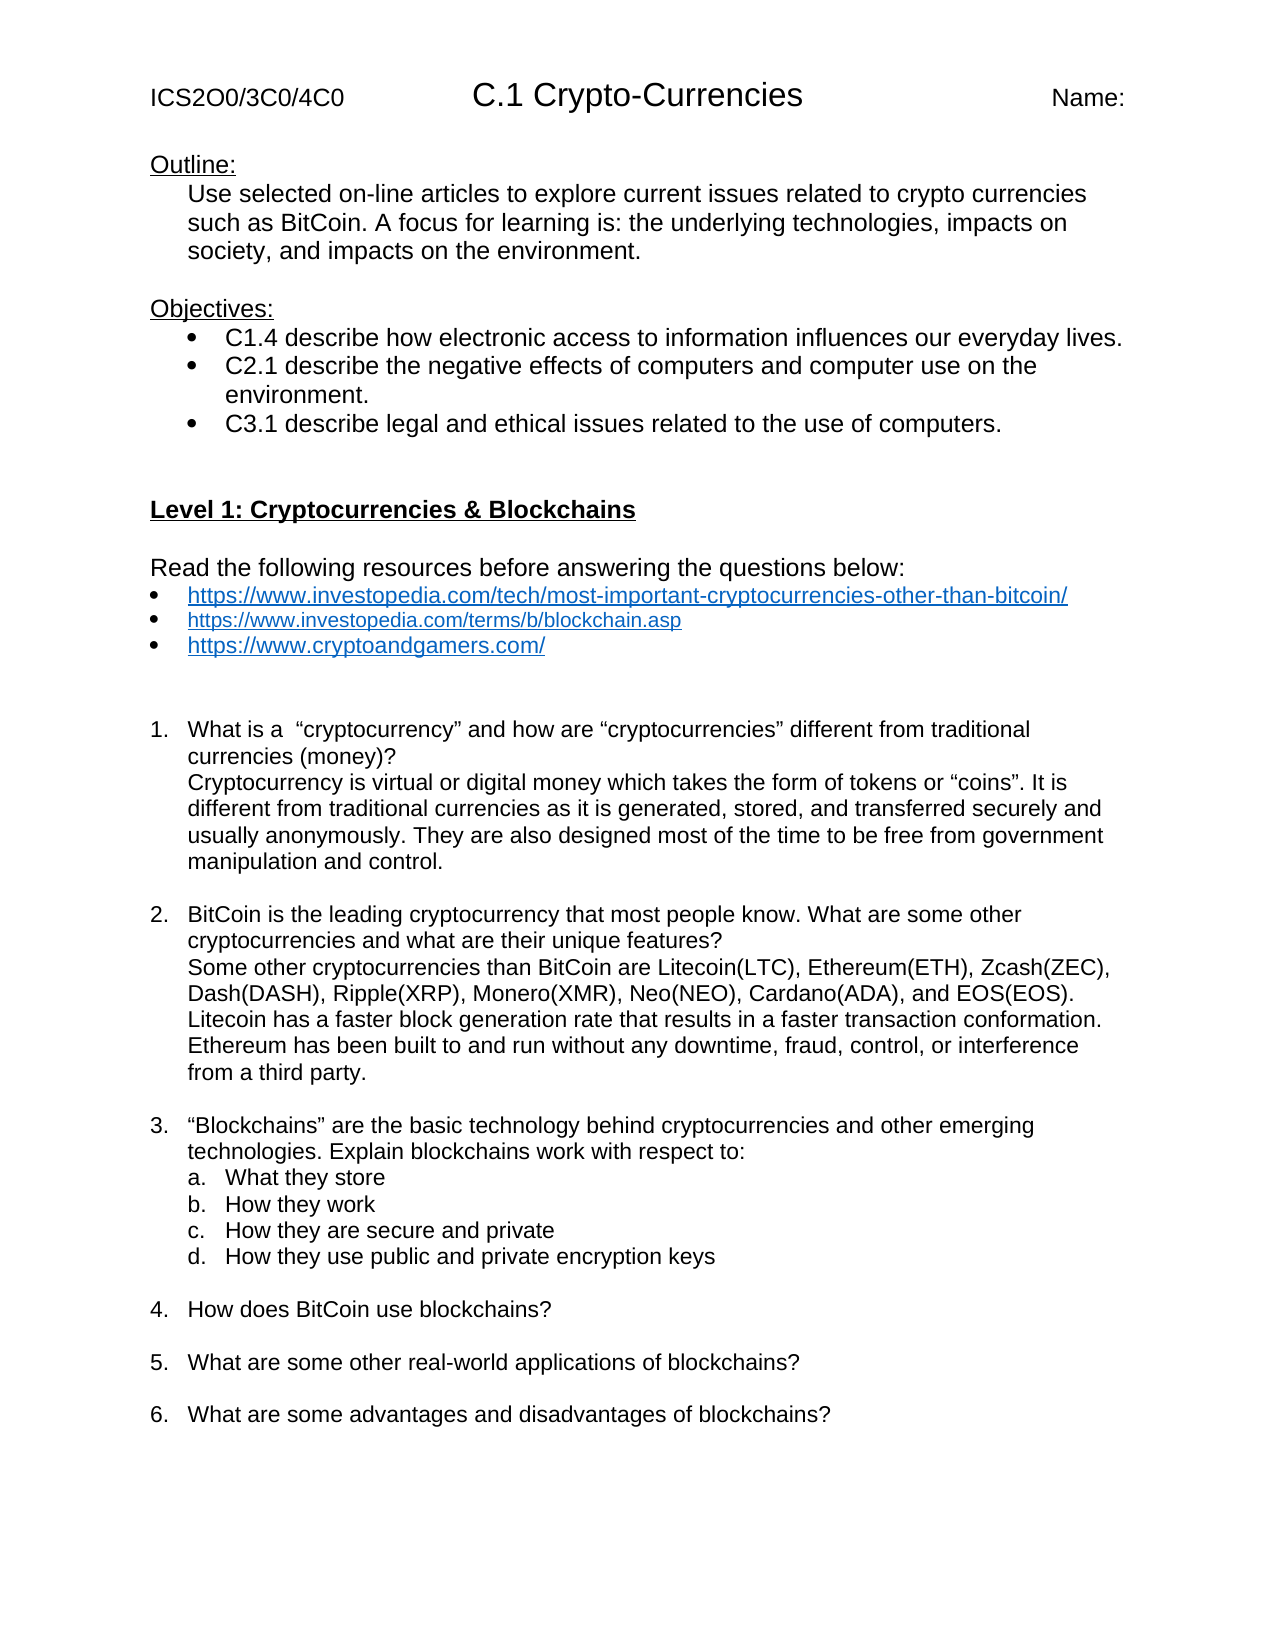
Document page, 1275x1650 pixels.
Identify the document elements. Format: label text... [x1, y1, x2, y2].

list C1.4 describe how electronic access to information influences our everyday lives. [187, 322, 1125, 351]
list How they work [187, 1191, 1125, 1217]
list What are some advantages and disadvantages of blockchains? [150, 1401, 1125, 1428]
text Use selected on-line articles to explore current issues related to crypto currencies such as BitCoin. A focus for learning is: the underlying technologies, impacts on society, and impacts on the environment. [187, 179, 1125, 265]
text Some other cryptocurrencies than BitCoin are Litecoin(LTC), Ethereum(ETH), Zcash(ZEC), Dash(DASH), Ripple(XRP), Monero(XMR), Neo(NEO), Cardano(ADA), and EOS(EOS). Litecoin has a faster block generation rate that results in a faster transaction conformation. Ethereum has been built to and run without any downtime, fraud, control, or interference from a third party. [187, 953, 1125, 1085]
text Outline: [150, 150, 1125, 179]
list What they store [187, 1164, 1125, 1191]
list C2.1 describe the negative effects of computers and computer use on the environment. [187, 351, 1125, 409]
list C3.1 describe legal and ethical issues related to the use of computers. [187, 409, 1125, 438]
list What is a “cryptocurrency” and how are “cryptocurrencies” different from traditional currencies (money)? [150, 716, 1125, 769]
text Cryptocurrency is virtual or digital money which takes the form of tokens or “coins”. It is different from traditional currencies as it is generated, stored, and transferred securely and usually anonymously. They are also designed most of the time to be free from government manipulation and control. [187, 769, 1125, 874]
list How they are secure and private [187, 1217, 1125, 1243]
text Level 1: Cryptocurrencies & Blockchains [150, 495, 1125, 524]
list What are some other real-world applications of blockchains? [150, 1349, 1125, 1375]
list How they use public and private encryption keys [187, 1243, 1125, 1270]
list https://www.cryptoandgamers.com/ [150, 632, 1125, 659]
list How does BitCoin use blockchains? [150, 1296, 1125, 1322]
text Objectives: [150, 294, 1125, 322]
text Read the following resources before answering the questions below: [150, 553, 1125, 582]
list BitCoin is the leading cryptocurrency that most people know. What are some other cryptocurrencies and what are their unique features? [150, 901, 1125, 953]
list https://www.investopedia.com/terms/b/blockchain.asp [150, 608, 1125, 632]
list “Blockchains” are the basic technology behind cryptocurrencies and other emerging technologies. Explain blockchains work with respect to: [150, 1112, 1125, 1164]
list https://www.investopedia.com/tech/most-important-cryptocurrencies-other-than-bitcoin/ [150, 582, 1125, 608]
